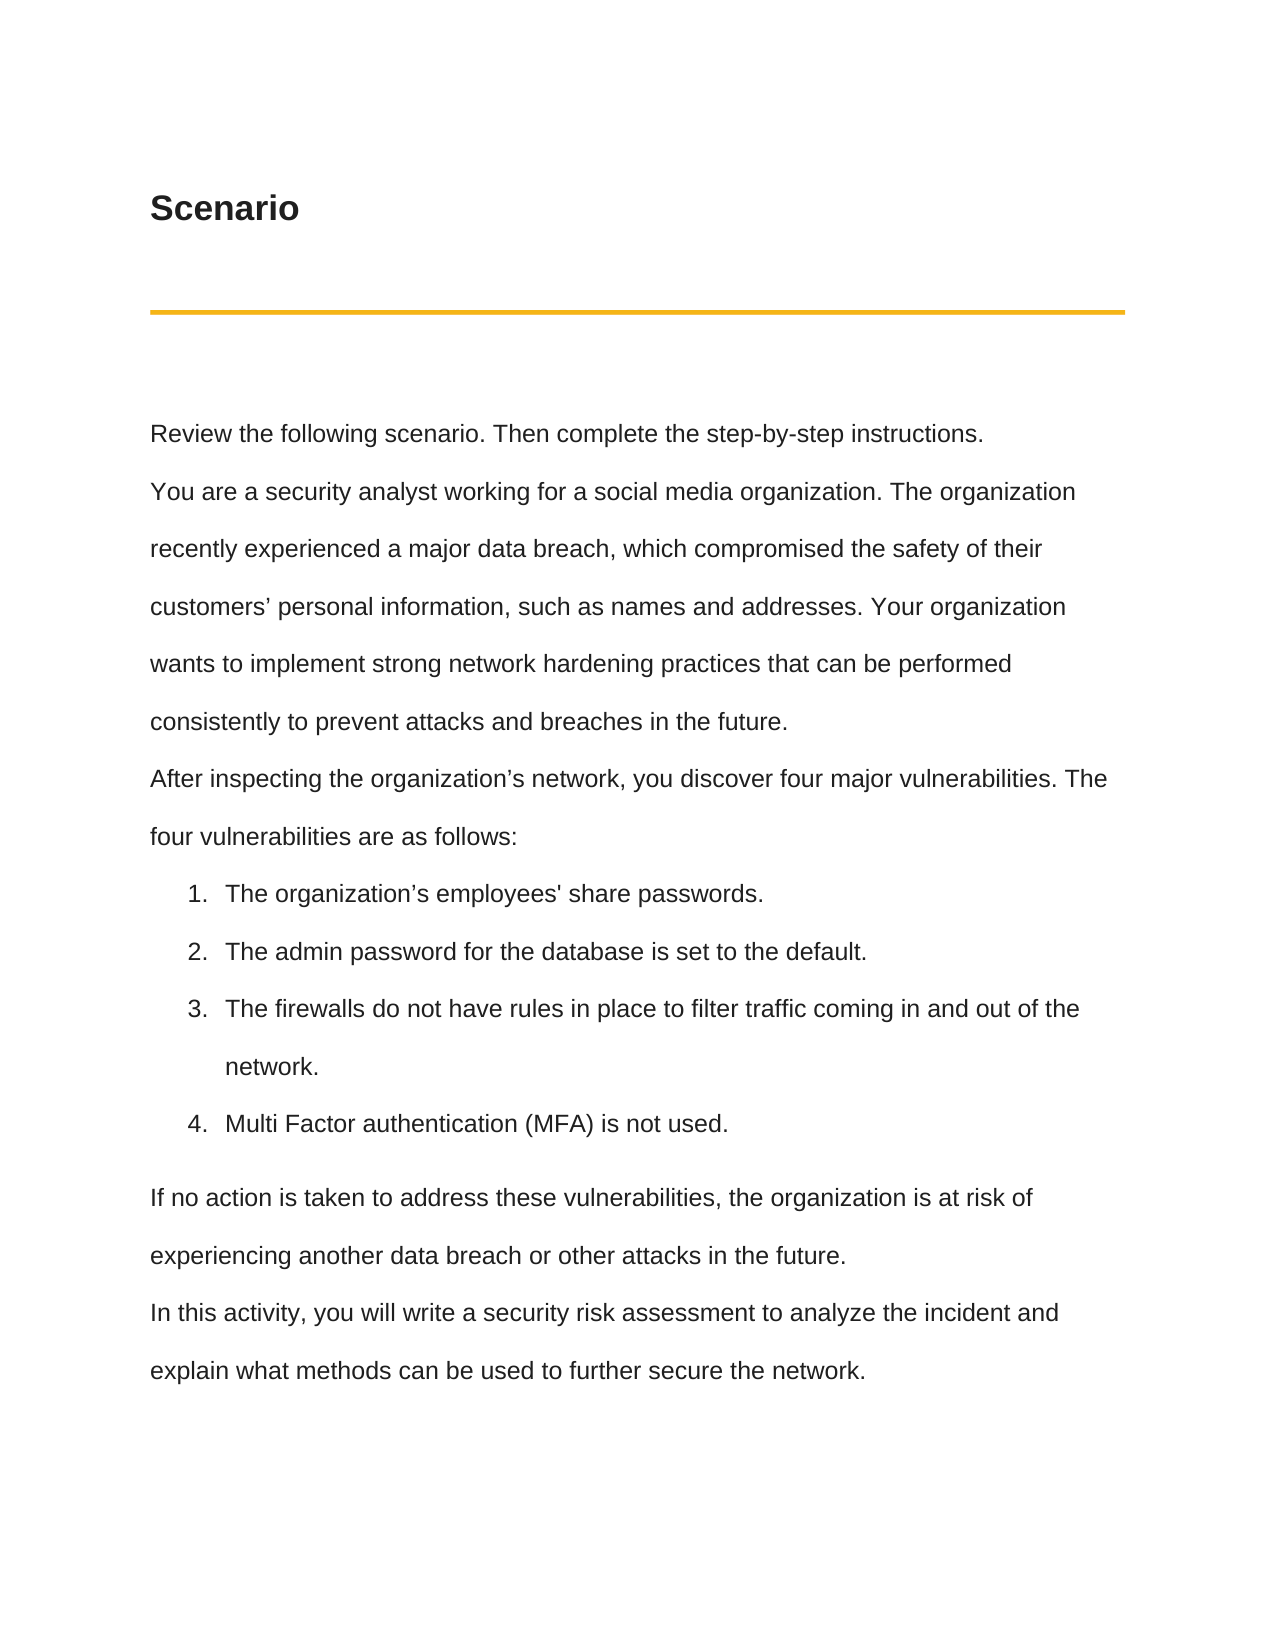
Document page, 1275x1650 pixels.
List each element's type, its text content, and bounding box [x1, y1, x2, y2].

subtitle The admin password for the database is set to the default. [187, 936, 1125, 965]
subtitle The firewalls do not have rules in place to filter traffic coming in and out of the network. [187, 994, 1125, 1080]
subtitle In this activity, you will write a security risk assessment to analyze the incident and explain what methods can be used to further secure the network. [150, 1298, 1125, 1384]
picture [150, 310, 1125, 315]
subtitle The organization’s employees' share passwords. [187, 879, 1125, 908]
subtitle Multi Factor authentication (MFA) is not used. [187, 1109, 1125, 1138]
subtitle If no action is taken to address these vulnerabilities, the organization is at risk of experiencing another data breach or other attacks in the future. [150, 1183, 1125, 1269]
subtitle After inspecting the organization’s network, you discover four major vulnerabilities. The four vulnerabilities are as follows: [150, 764, 1125, 850]
subtitle Scenario [150, 187, 1125, 228]
subtitle Review the following scenario. Then complete the step-by-step instructions. [150, 419, 1125, 448]
subtitle You are a security analyst working for a social media organization. The organization recently experienced a major data breach, which compromised the safety of their customers’ personal information, such as names and addresses. Your organization wants to implement strong network hardening practices that can be performed consistently to prevent attacks and breaches in the future. [150, 476, 1125, 735]
